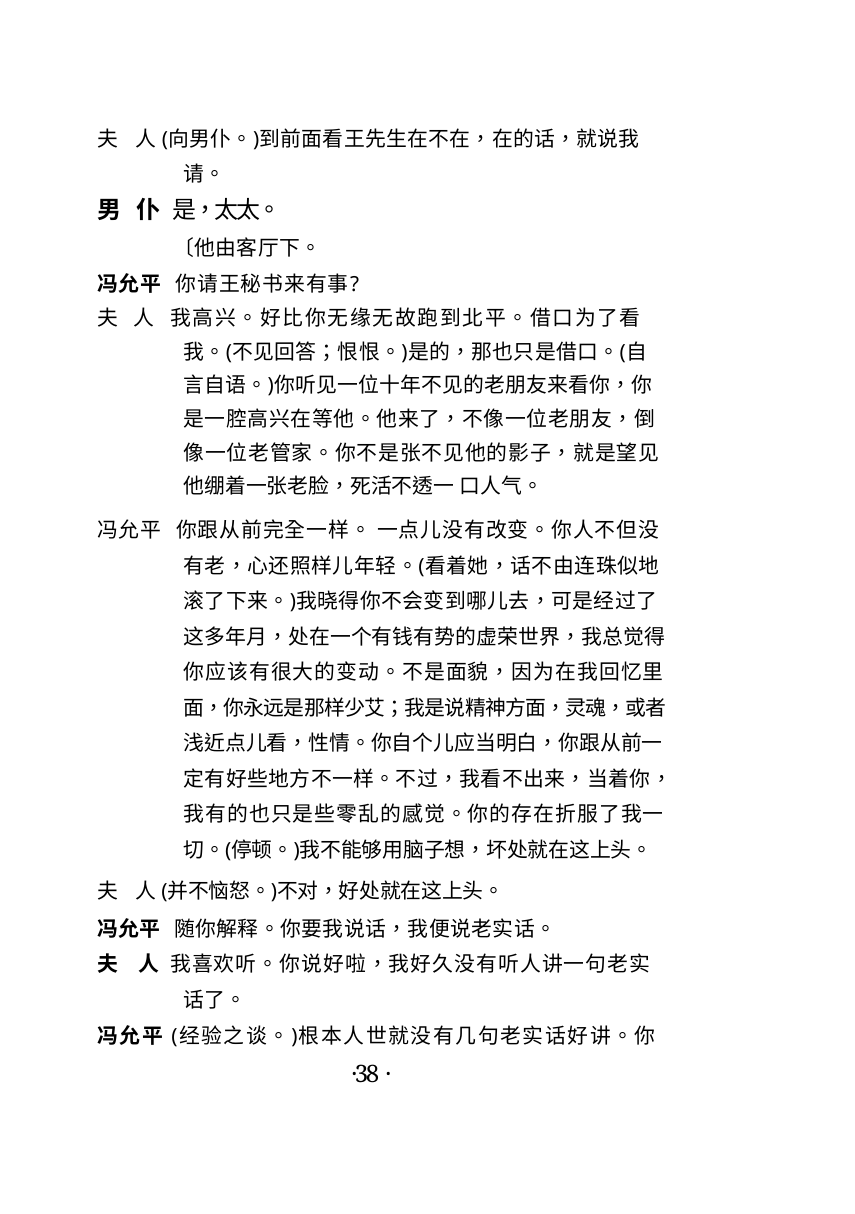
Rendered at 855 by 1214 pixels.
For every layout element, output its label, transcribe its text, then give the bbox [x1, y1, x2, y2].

text 夫 人 (向男仆。)到前面看王先生在不在，在的话，就说我 请。 [97, 124, 664, 188]
text 冯允平 随你解释。你要我说话，我便说老实话。 [97, 915, 726, 941]
text 冯允平 你请王秘书来有事? [97, 271, 726, 297]
text 冯允平 你跟从前完全一样。 一点儿没有改变。你人不但没 有老，心还照样儿年轻。(看着她，话不由连珠似地 滚了下来。)我晓得你不会变到哪儿去，可是经过了 这多年月，处在一个有钱有势的虚荣世界，我总觉得 你应该有很大的变动。不是面貌，因为在我回忆里 面，你永远是那样少艾；我是说精神方面，灵魂，或者 浅近点儿看，性情。你自个儿应当明白，你跟从前一 定有好些地方不一样。不过，我看不出来，当着你， 我有的也只是些零乱的感觉。你的存在折服了我一 切。(停顿。)我不能够用脑子想，坏处就在这上头。 [97, 515, 673, 863]
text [97, 1021, 666, 1050]
text 男 仆 是，太太。 [97, 195, 726, 225]
text 夫 人 我高兴。好比你无缘无故跑到北平。借口为了看 我。(不见回答；恨恨。)是的，那也只是借口。(自 言自语。)你听见一位十年不见的老朋友来看你，你 是一腔高兴在等他。他来了，不像一位老朋友，倒 像一位老管家。你不是张不见他的影子，就是望见 他绷着一张老脸，死活不透一 口人气。 [97, 303, 662, 500]
text 〔他由客厅下。 [173, 234, 726, 261]
text 夫 人 (并不恼怒。)不对，好处就在这上头。 [97, 878, 726, 904]
text 夫 人 我喜欢听。你说好啦，我好久没有听人讲一句老实 话了。 [97, 949, 667, 1013]
